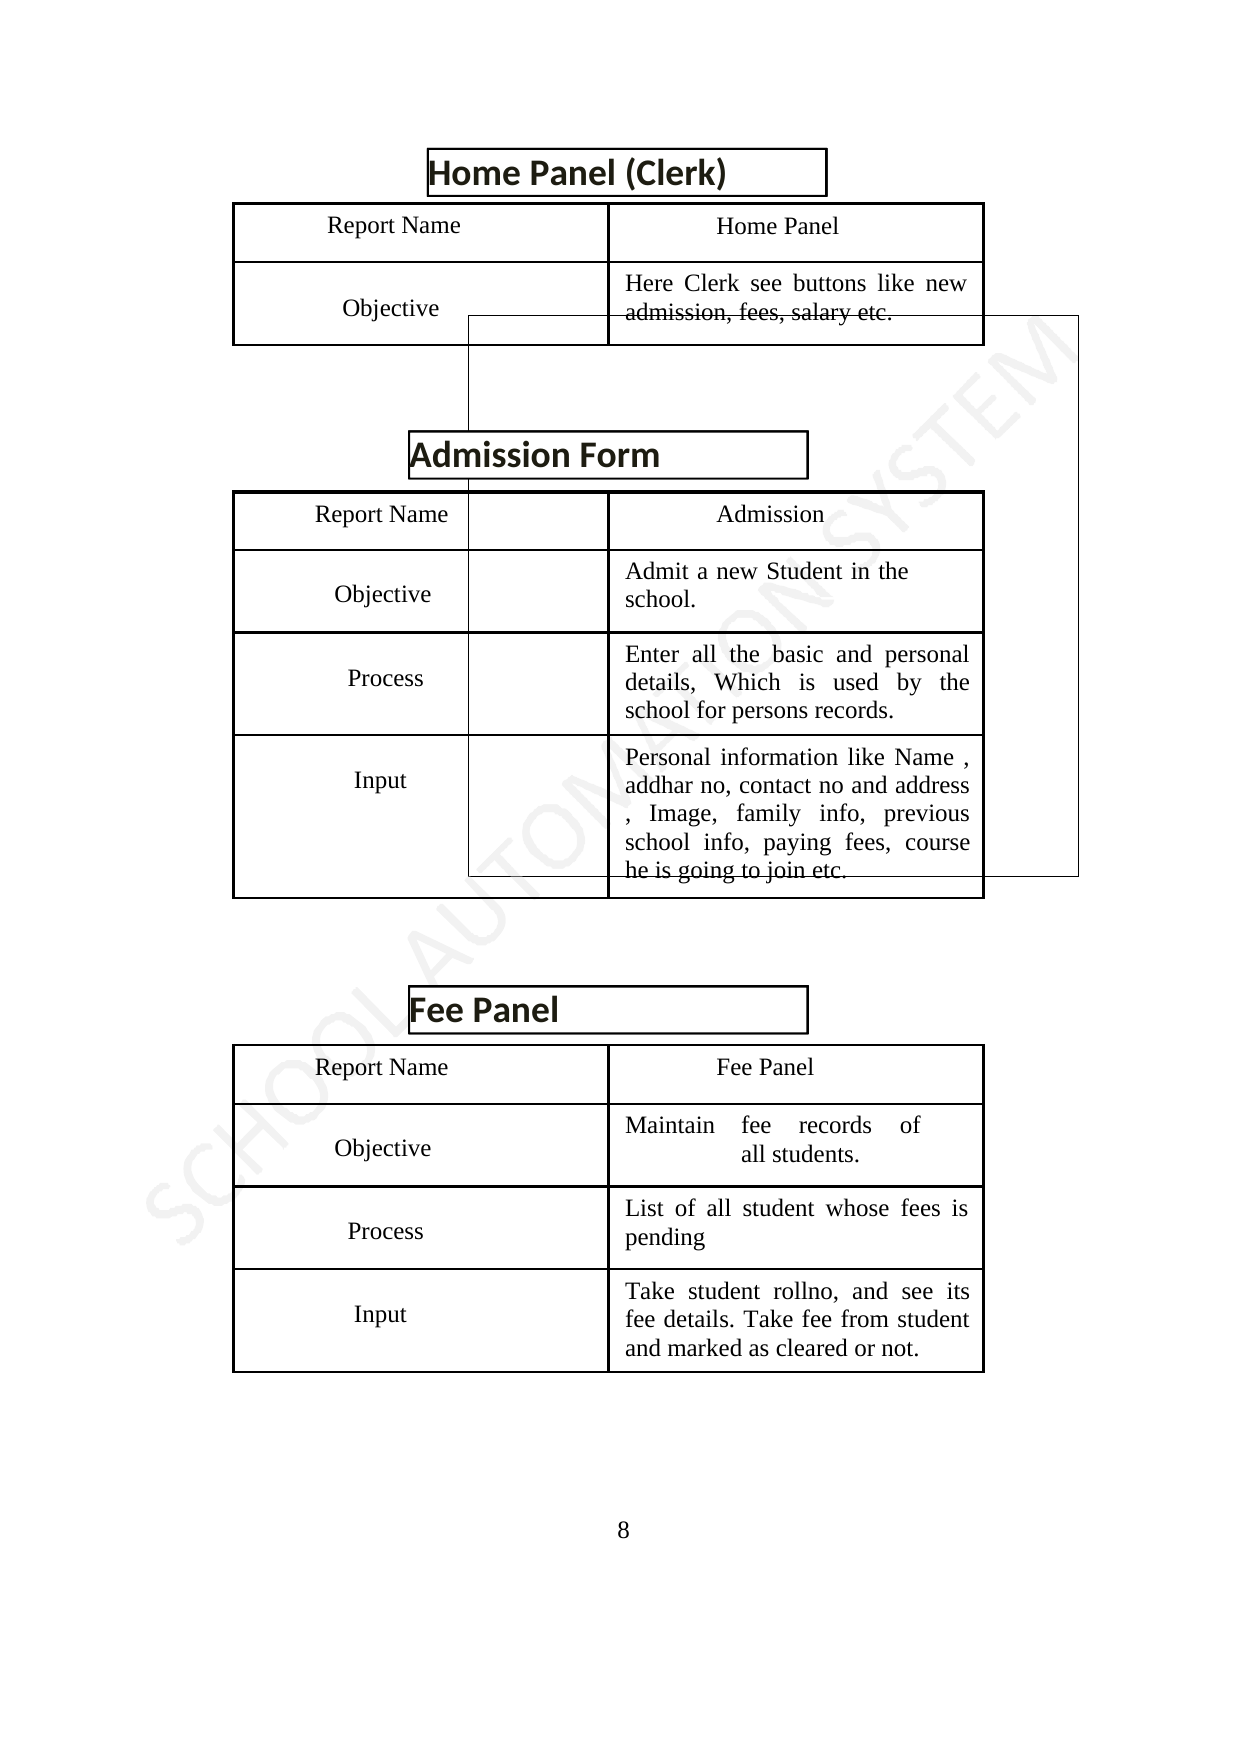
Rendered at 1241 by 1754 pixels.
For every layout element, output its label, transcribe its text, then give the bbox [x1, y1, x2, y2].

table_header Report Name [235, 205, 607, 261]
table_header Report Name [235, 1046, 607, 1102]
table_cell Here Clerk see buttons like new admission, fees, salary etc. [610, 263, 982, 343]
table_header Report Name [235, 494, 607, 548]
table_cell Objective [235, 263, 607, 343]
table_cell Take student rollno, and see its fee details. Take fee from student and marked as cleared or not. [610, 1270, 982, 1371]
table_cell Process [235, 1188, 607, 1268]
picture [469, 316, 1078, 876]
table_cell Personal information like Name , addhar no, contact no and address , Image, family info, previous school info, paying fees, course he is going to join etc. [610, 736, 982, 897]
table_header Home Panel [610, 205, 982, 261]
table_cell Admit a new Student in the school. [610, 551, 982, 631]
table_cell List of all student whose fees is pending [610, 1188, 982, 1268]
table_cell Maintain fee records of all students. [610, 1105, 982, 1185]
table_cell Enter all the basic and personal details, Which is used by the school for persons records. [610, 634, 982, 734]
table_cell Input [235, 736, 607, 897]
table_cell Objective [235, 551, 607, 631]
table_cell Objective [235, 1105, 607, 1185]
table_header Fee Panel [610, 1046, 982, 1102]
table_cell Input [235, 1270, 607, 1371]
table_cell Process [235, 634, 607, 734]
table_header Admission [610, 494, 982, 548]
text 8 [85, 1516, 1161, 1544]
